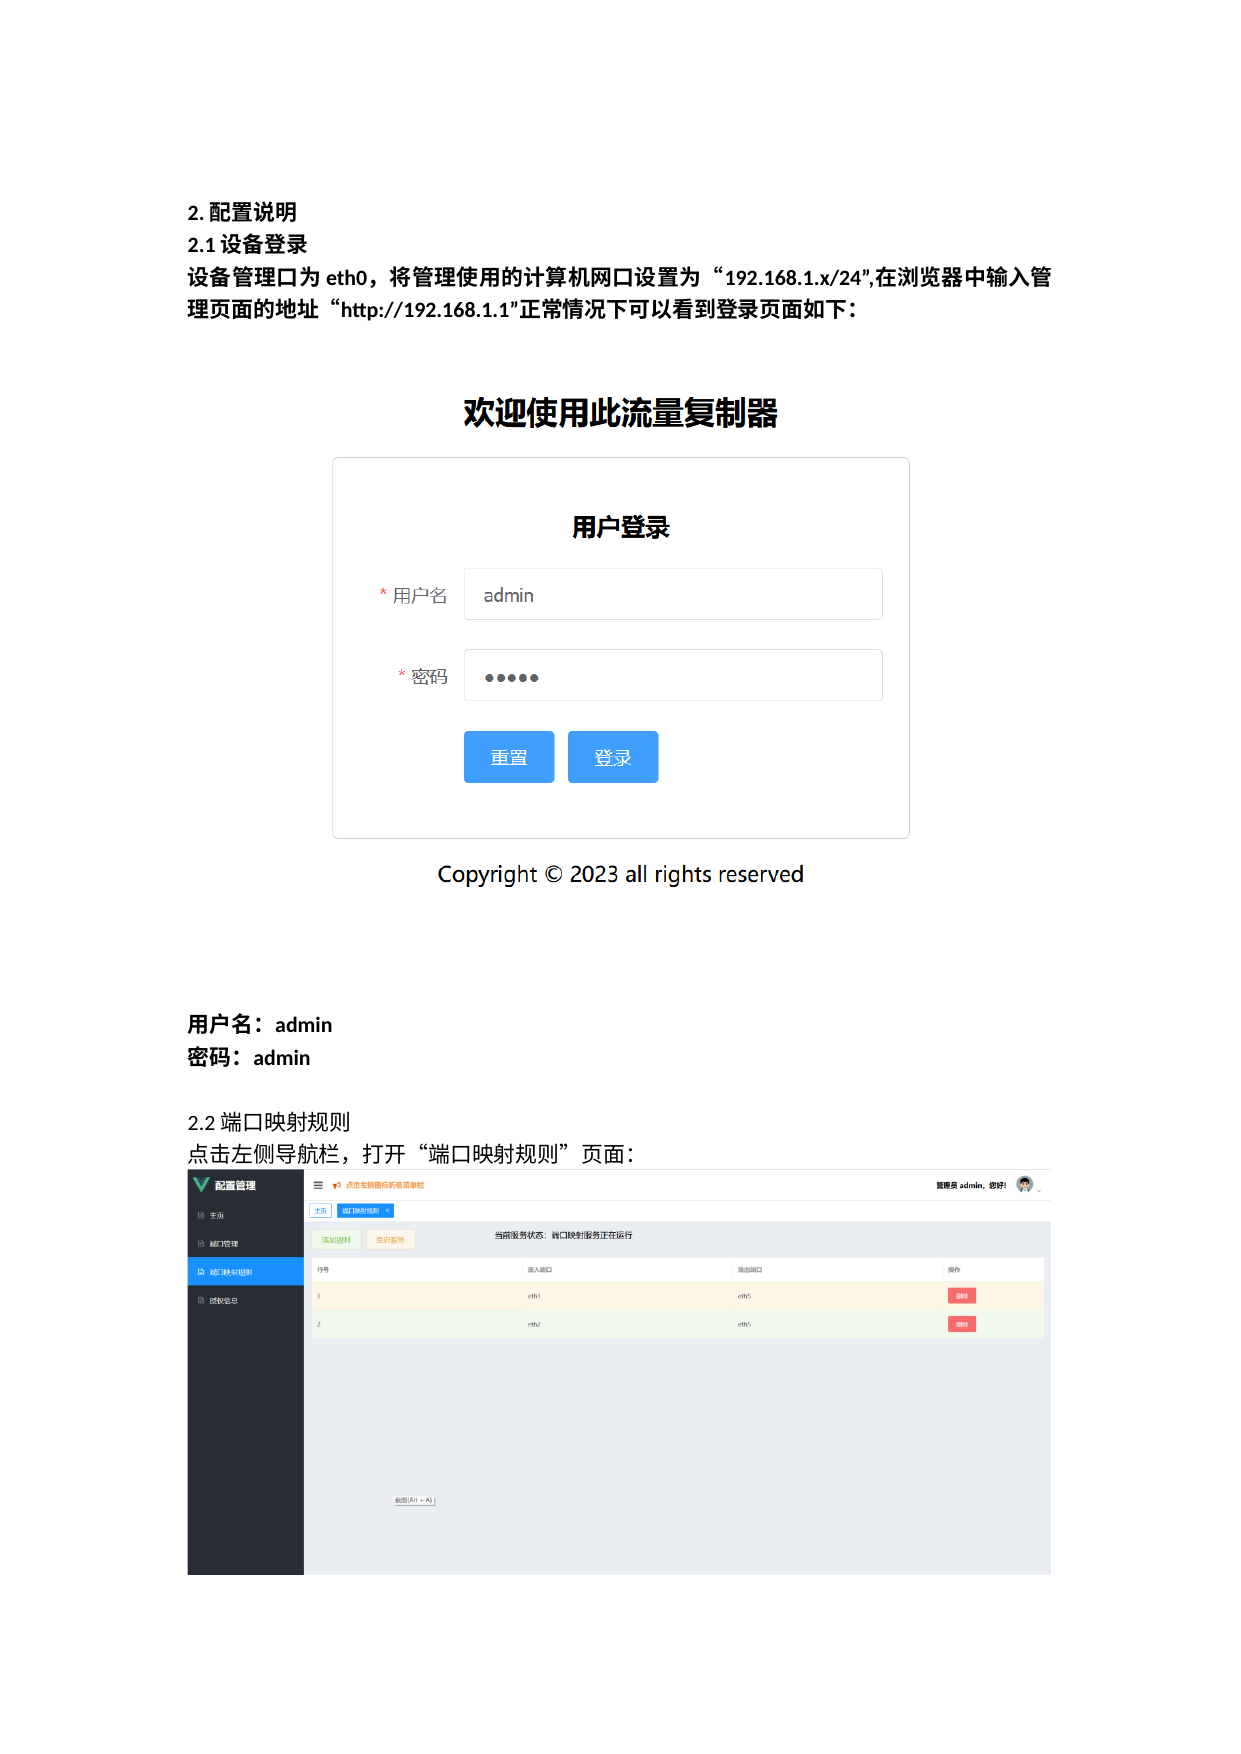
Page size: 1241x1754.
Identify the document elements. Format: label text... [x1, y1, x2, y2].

picture [187, 1169, 1051, 1575]
list 用户名：admin [187, 1007, 1053, 1039]
list 点击左侧导航栏，打开“端口映射规则”页面： [187, 1137, 1053, 1169]
list 端口映射规则 [187, 1104, 1053, 1137]
list 设备登录 [187, 227, 1053, 259]
list 配置说明 [187, 194, 1053, 227]
list 密码：admin [187, 1039, 1053, 1072]
list 设备管理口为eth0，将管理使用的计算机网口设置为“192.168.1.x/24”,在浏览器中输入管理页面的地址“http://192.168.1.1”正常情况下可以看到登录页面如下： [187, 259, 1053, 324]
picture [187, 324, 1053, 1001]
